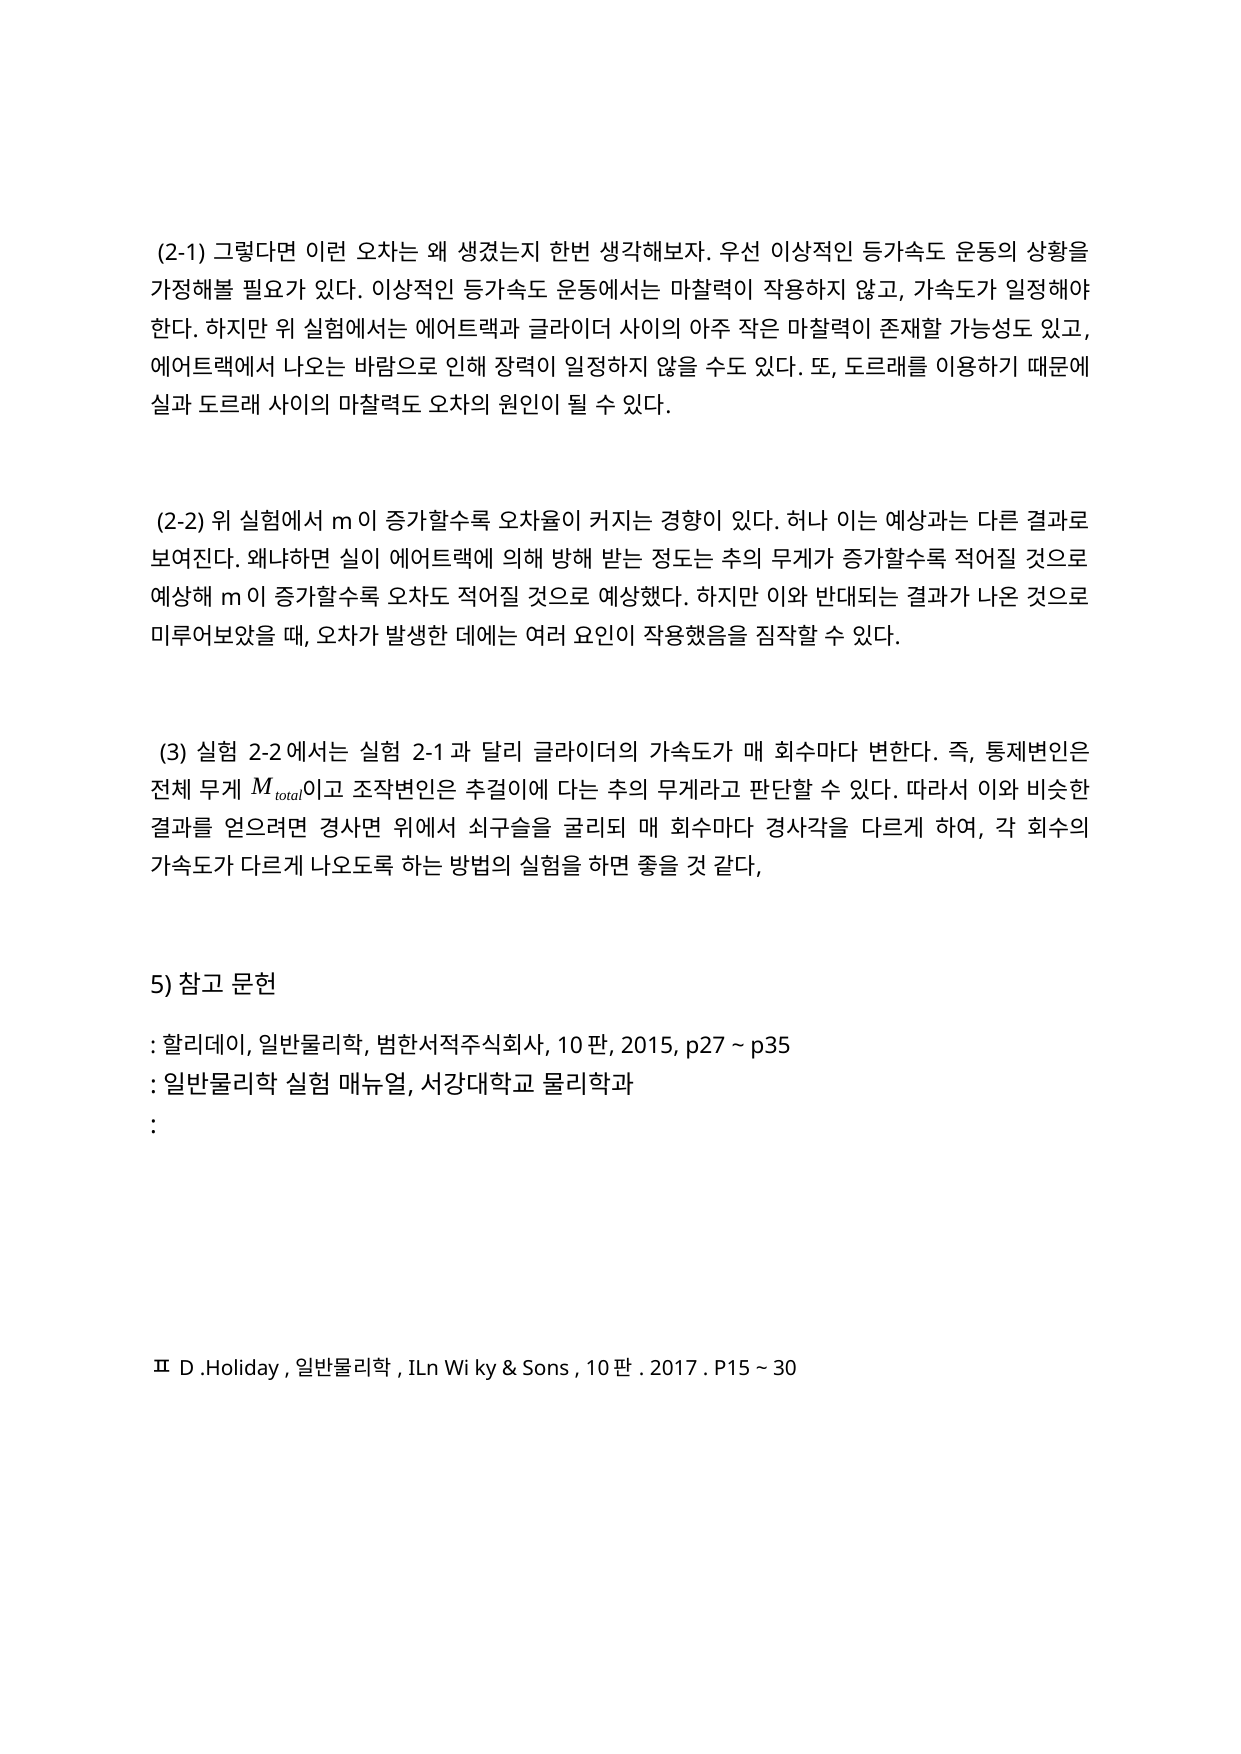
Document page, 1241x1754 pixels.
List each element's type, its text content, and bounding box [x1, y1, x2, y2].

text (2-1) 그렇다면 이런 오차는 왜 생겼는지 한번 생각해보자. 우선 이상적인 등가속도 운동의 상황을 가정해볼 필요가 있다. 이상적인 등가속도 운동에서는 마찰력이 작용하지 않고, 가속도가 일정해야 한다. 하지만 위 실험에서는 에어트랙과 글라이더 사이의 아주 작은 마찰력이 존재할 가능성도 있고, 에어트랙에서 나오는 바람으로 인해 장력이 일정하지 않을 수도 있다. 또, 도르래를 이용하기 때문에 실과 도르래 사이의 마찰력도 오차의 원인이 될 수 있다. [150, 234, 1090, 420]
text : 할리데이, 일반물리학, 범한서적주식회사, 10판, 2015, p27 ~ p35 [150, 1027, 1090, 1060]
text 5) 참고 문헌 [150, 964, 1090, 1000]
text (3) 실험 2-2에서는 실험 2-1과 달리 글라이더의 가속도가 매 회수마다 변한다. 즉, 통제변인은 전체 무게 이고 조작변인은 추걸이에 다는 추의 무게라고 판단할 수 있다. 따라서 이와 비슷한 결과를 얻으려면 경사면 위에서 쇠구슬을 굴리되 매 회수마다 경사각을 다르게 하여, 각 회수의 가속도가 다르게 나오도록 하는 방법의 실험을 하면 좋을 것 같다, [150, 733, 1090, 881]
text ㅍ D .Holiday , 일반물리학 , ILn Wi ky & Sons , 10판 . 2017 . P15 ~ 30 [150, 1347, 1090, 1383]
text : 일반물리학 실험 매뉴얼, 서강대학교 물리학과 [150, 1065, 1090, 1101]
text (2-2) 위 실험에서 m이 증가할수록 오차율이 커지는 경향이 있다. 허나 이는 예상과는 다른 결과로 보여진다. 왜냐하면 실이 에어트랙에 의해 방해 받는 정도는 추의 무게가 증가할수록 적어질 것으로 예상해 m이 증가할수록 오차도 적어질 것으로 예상했다. 하지만 이와 반대되는 결과가 나온 것으로 미루어보았을 때, 오차가 발생한 데에는 여러 요인이 작용했음을 짐작할 수 있다. [150, 503, 1090, 651]
text : [150, 1107, 1090, 1141]
